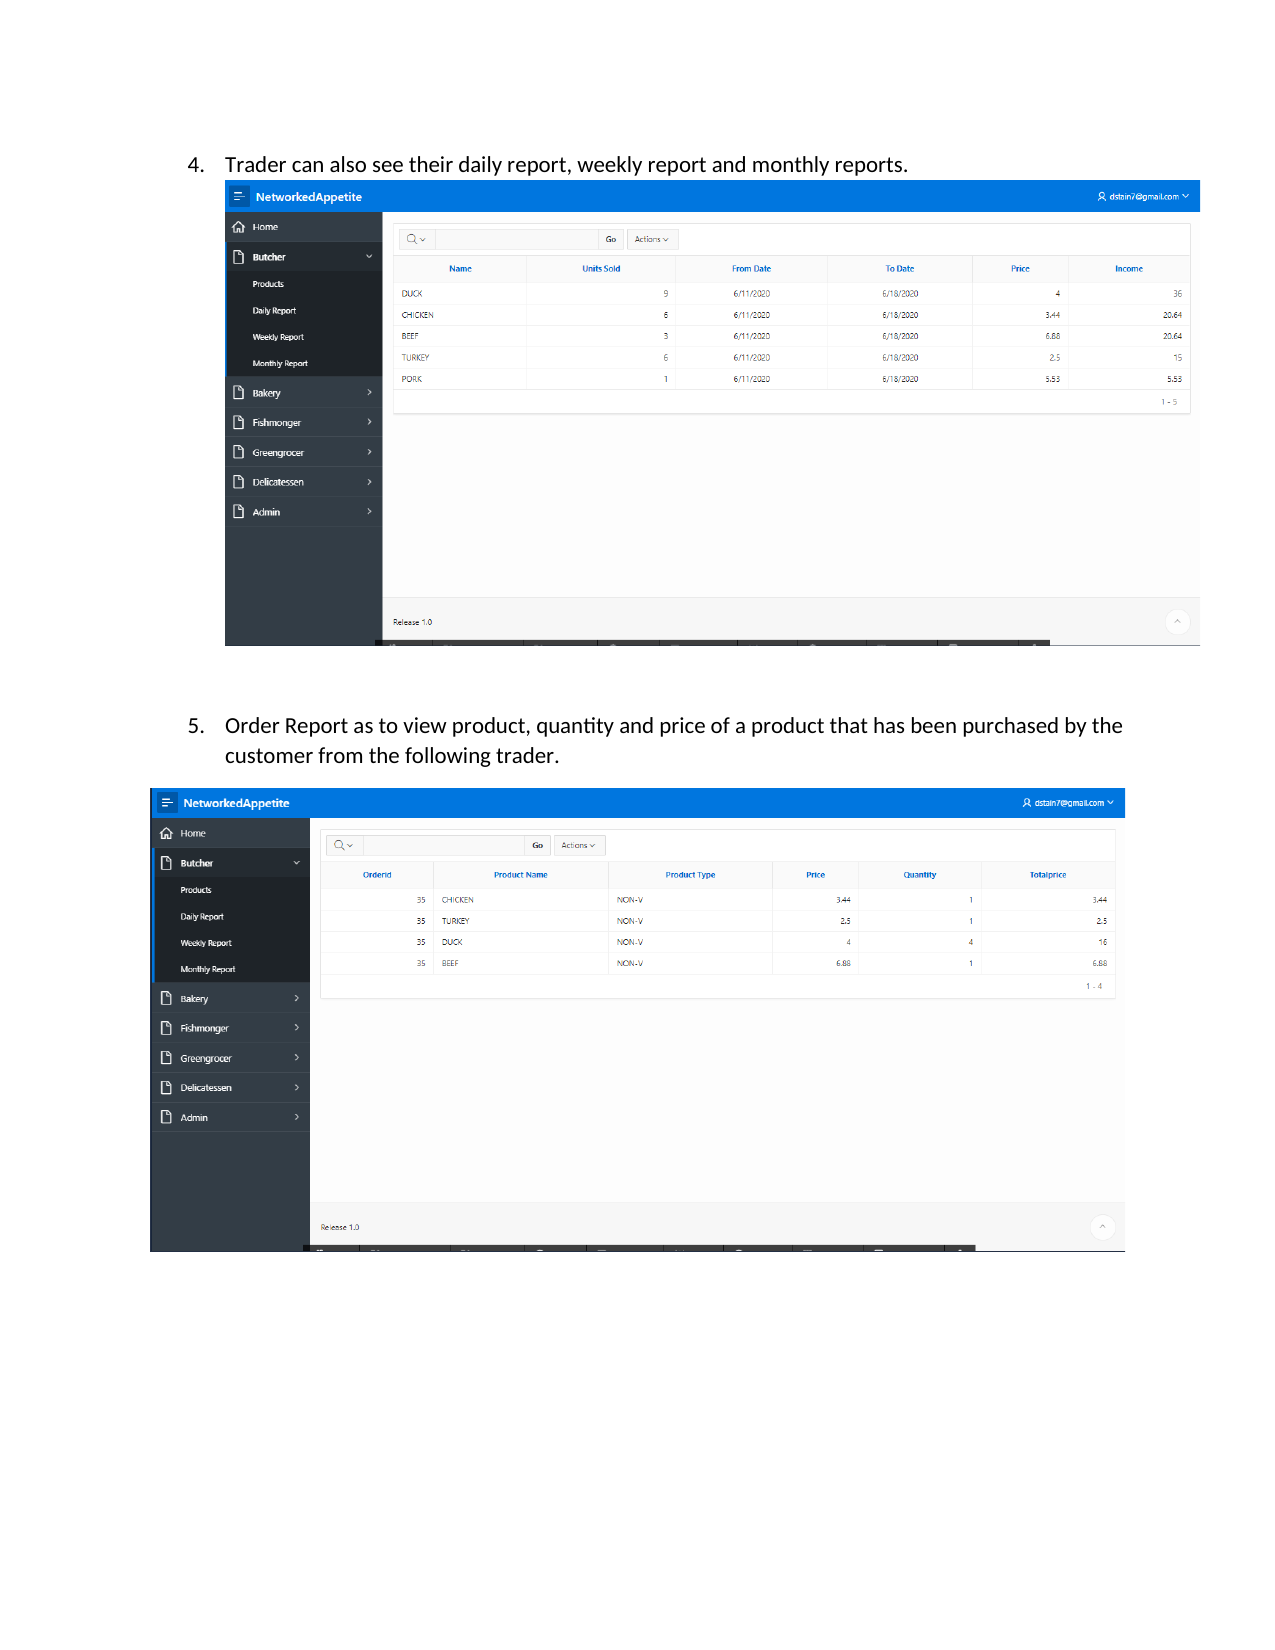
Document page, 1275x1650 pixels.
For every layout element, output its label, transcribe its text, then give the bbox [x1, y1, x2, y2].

list Order Report as to view product, quantity and price of a product that has been purchased by the customer from the following trader. [187, 711, 1125, 769]
picture [225, 180, 1200, 646]
picture [150, 788, 1125, 1252]
